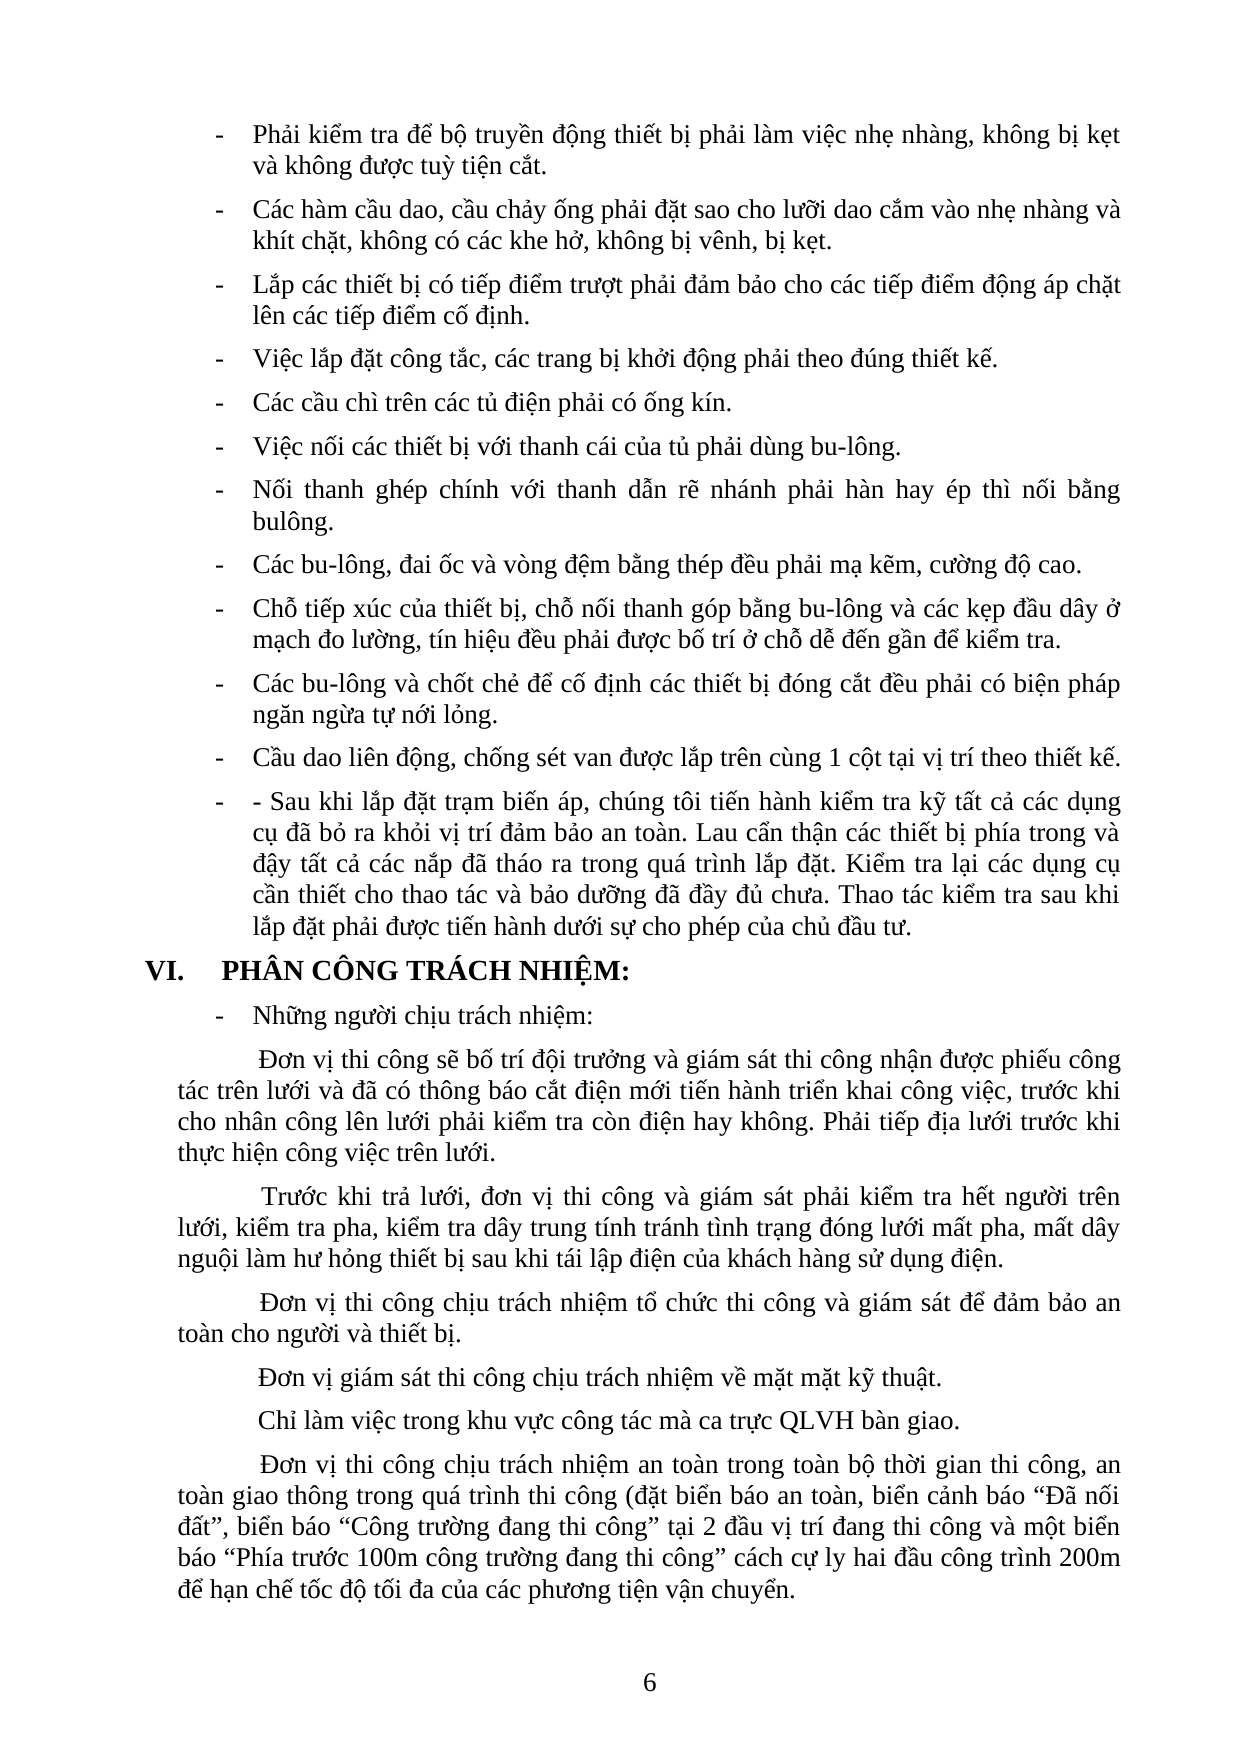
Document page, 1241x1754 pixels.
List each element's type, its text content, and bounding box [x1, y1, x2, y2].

text Nối thanh ghép chính với thanh dẫn rẽ nhánh phải hàn hay ép thì nối bằng bulông. [215, 473, 1122, 536]
text Các hàm cầu dao, cầu chảy ống phải đặt sao cho lưỡi dao cắm vào nhẹ nhàng và khít chặt, không có các khe hở, không bị vênh, bị kẹt. [215, 193, 1122, 255]
text Lắp các thiết bị có tiếp điểm trượt phải đảm bảo cho các tiếp điểm động áp chặt lên các tiếp điểm cố định. [215, 268, 1122, 330]
text Đơn vị thi công chịu trách nhiệm an toàn trong toàn bộ thời gian thi công, an toàn giao thông trong quá trình thi công (đặt biển báo an toàn, biển cảnh báo “Đã nối đất”, biển báo “Công trường đang thi công” tại 2 đầu vị trí đang thi công và một biển báo “Phía trước 100m công trường đang thi công” cách cự ly hai đầu công trình 200m để hạn chế tốc độ tối đa của các phương tiện vận chuyển. [177, 1448, 1122, 1604]
text - Sau khi lắp đặt trạm biến áp, chúng tôi tiến hành kiểm tra kỹ tất cả các dụng cụ đã bỏ ra khỏi vị trí đảm bảo an toàn. Lau cẩn thận các thiết bị phía trong và đậy tất cả các nắp đã tháo ra trong quá trình lắp đặt. Kiểm tra lại các dụng cụ cần thiết cho thao tác và bảo dưỡng đã đầy đủ chưa. Thao tác kiểm tra sau khi lắp đặt phải được tiến hành dưới sự cho phép của chủ đầu tư. [215, 785, 1122, 941]
text Đơn vị thi công chịu trách nhiệm tổ chức thi công và giám sát để đảm bảo an toàn cho người và thiết bị. [177, 1286, 1122, 1348]
text Chỗ tiếp xúc của thiết bị, chỗ nối thanh góp bằng bu-lông và các kẹp đầu dây ở mạch đo lường, tín hiệu đều phải được bố trí ở chỗ dễ đến gần để kiểm tra. [215, 592, 1122, 654]
text PHÂN CÔNG TRÁCH NHIỆM: [184, 953, 1122, 987]
text Các bu-lông, đai ốc và vòng đệm bằng thép đều phải mạ kẽm, cường độ cao. [215, 548, 1122, 579]
text Phải kiểm tra để bộ truyền động thiết bị phải làm việc nhẹ nhàng, không bị kẹt và không được tuỳ tiện cắt. [215, 118, 1122, 180]
text Các bu-lông và chốt chẻ để cố định các thiết bị đóng cắt đều phải có biện pháp ngăn ngừa tự nới lỏng. [215, 667, 1122, 729]
text Cầu dao liên động, chống sét van được lắp trên cùng 1 cột tại vị trí theo thiết kế. [215, 741, 1122, 773]
text Trước khi trả lưới, đơn vị thi công và giám sát phải kiểm tra hết người trên lưới, kiểm tra pha, kiểm tra dây trung tính tránh tình trạng đóng lưới mất pha, mất dây nguội làm hư hỏng thiết bị sau khi tái lập điện của khách hàng sử dụng điện. [177, 1180, 1122, 1273]
text Việc lắp đặt công tắc, các trang bị khởi động phải theo đúng thiết kế. [215, 342, 1122, 374]
text Chỉ làm việc trong khu vực công tác mà ca trực QLVH bàn giao. [177, 1404, 1122, 1436]
text Đơn vị giám sát thi công chịu trách nhiệm về mặt mặt kỹ thuật. [177, 1361, 1122, 1392]
text Những người chịu trách nhiệm: [215, 999, 1122, 1031]
text Các cầu chì trên các tủ điện phải có ống kín. [215, 386, 1122, 417]
text Đơn vị thi công sẽ bố trí đội trưởng và giám sát thi công nhận được phiếu công tác trên lưới và đã có thông báo cắt điện mới tiến hành triển khai công việc, trước khi cho nhân công lên lưới phải kiểm tra còn điện hay không. Phải tiếp địa lưới trước khi thực hiện công việc trên lưới. [177, 1043, 1122, 1168]
text Việc nối các thiết bị với thanh cái của tủ phải dùng bu-lông. [215, 430, 1122, 461]
